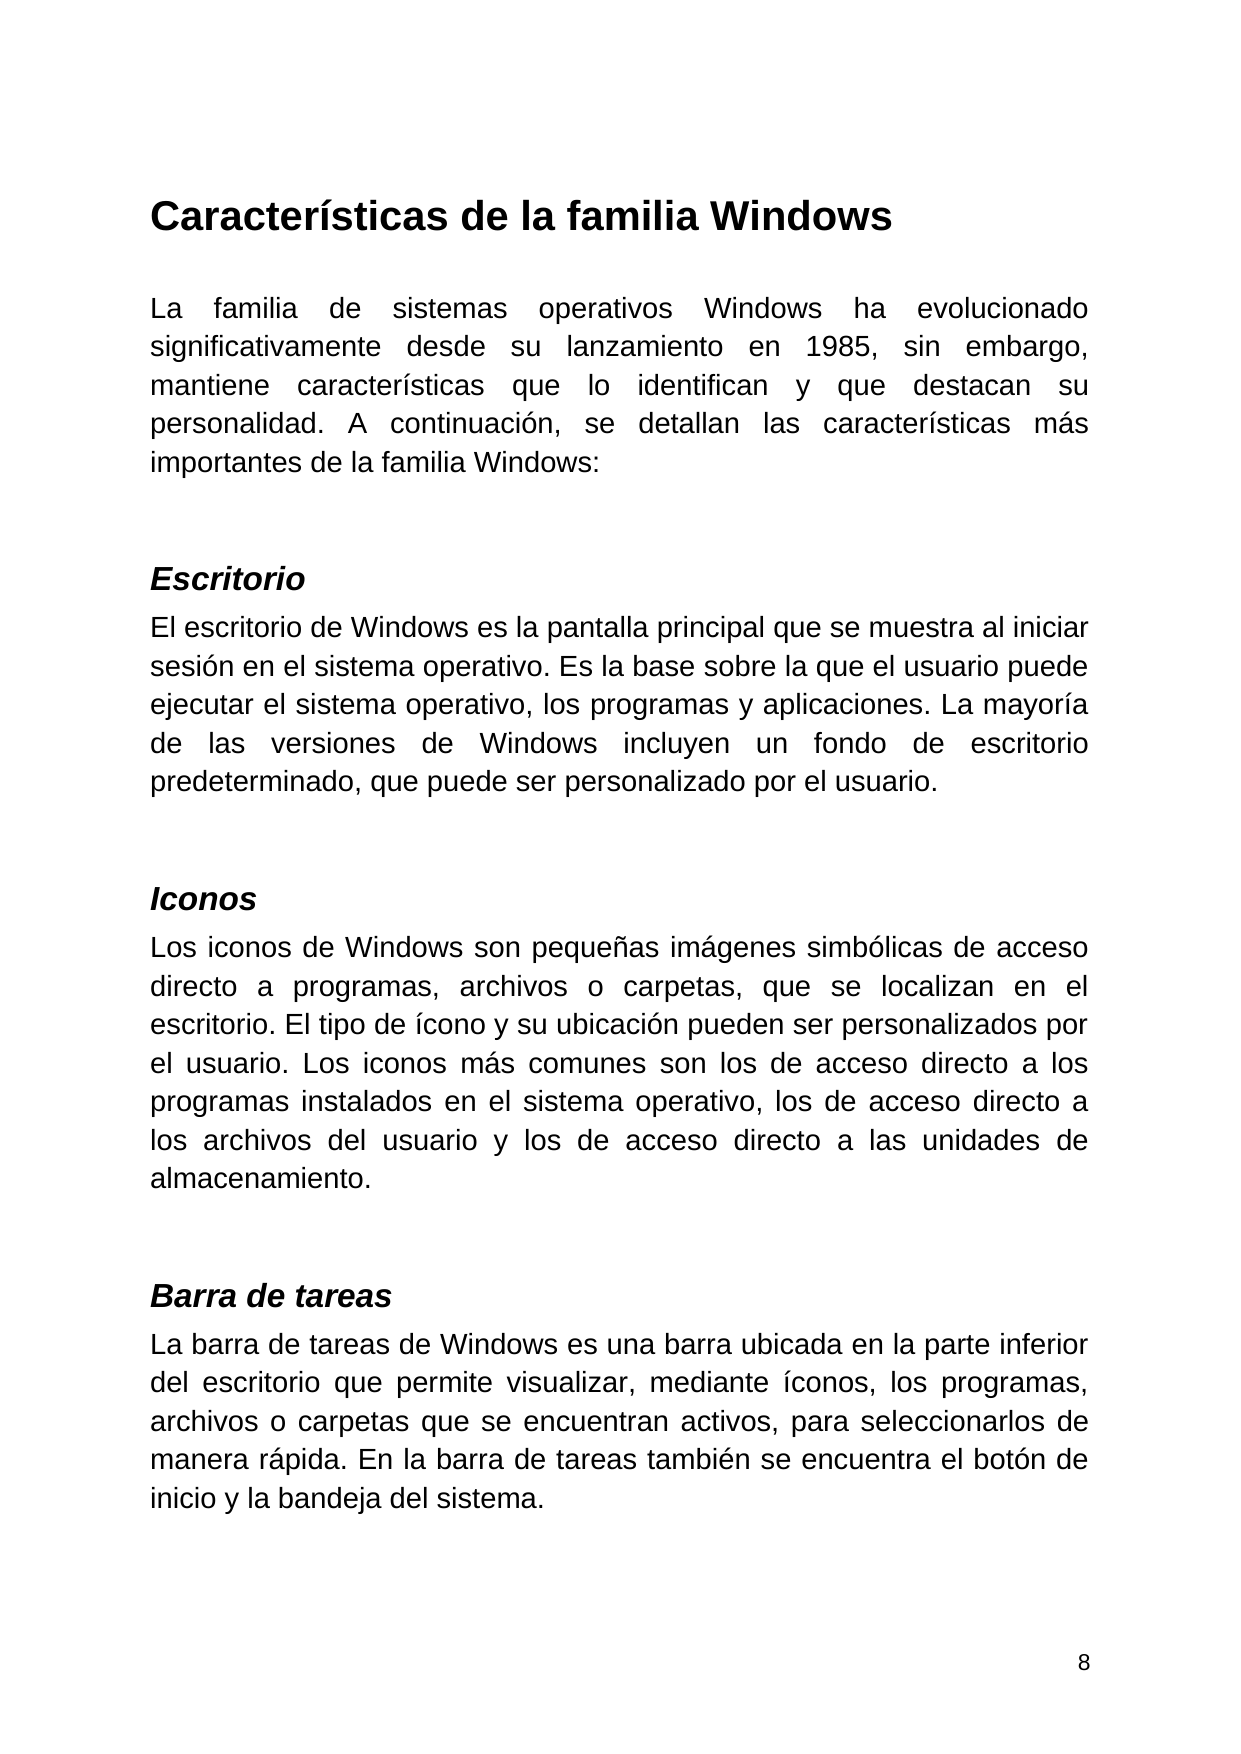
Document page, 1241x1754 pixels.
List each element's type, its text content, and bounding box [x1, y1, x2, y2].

subtitle Iconos [150, 879, 1090, 917]
text La familia de sistemas operativos Windows ha evolucionado significativamente desde su lanzamiento en 1985, sin embargo, mantiene características que lo identifican y que destacan su personalidad. A continuación, se detallan las características más importantes de la familia Windows: [150, 291, 1090, 478]
text Los iconos de Windows son pequeñas imágenes simbólicas de acceso directo a programas, archivos o carpetas, que se localizan en el escritorio. El tipo de ícono y su ubicación pueden ser personalizados por el usuario. Los iconos más comunes son los de acceso directo a los programas instalados en el sistema operativo, los de acceso directo a los archivos del usuario y los de acceso directo a las unidades de almacenamiento. [150, 930, 1090, 1195]
text La barra de tareas de Windows es una barra ubicada en la parte inferior del escritorio que permite visualizar, mediante íconos, los programas, archivos o carpetas que se encuentran activos, para seleccionarlos de manera rápida. En la barra de tareas también se encuentra el botón de inicio y la bandeja del sistema. [150, 1327, 1090, 1514]
subtitle Barra de tareas [150, 1276, 1090, 1314]
subtitle Características de la familia Windows [150, 192, 1090, 239]
text El escritorio de Windows es la pantalla principal que se muestra al iniciar sesión en el sistema operativo. Es la base sobre la que el usuario puede ejecutar el sistema operativo, los programas y aplicaciones. La mayoría de las versiones de Windows incluyen un fondo de escritorio predeterminado, que puede ser personalizado por el usuario. [150, 610, 1090, 798]
subtitle Escritorio [150, 559, 1090, 598]
